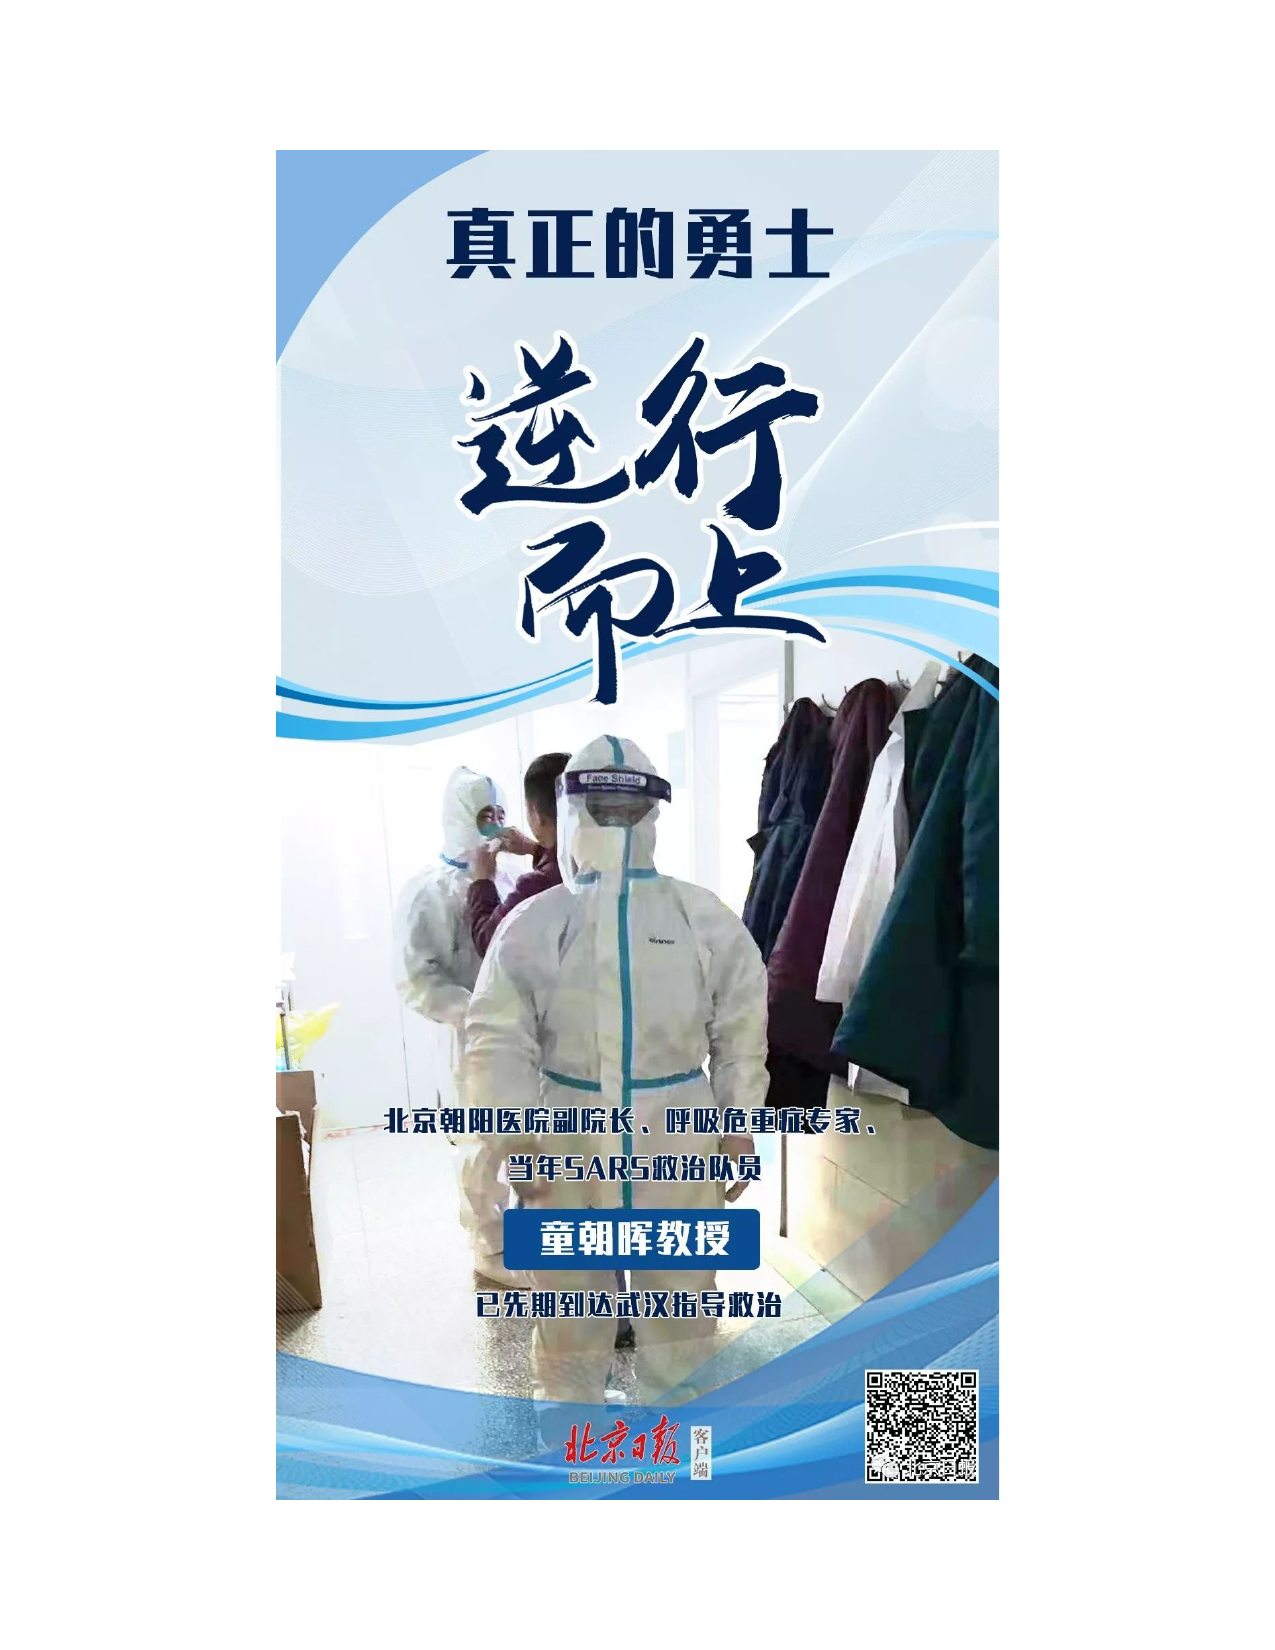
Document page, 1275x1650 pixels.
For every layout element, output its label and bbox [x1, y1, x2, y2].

picture [276, 150, 1000, 1500]
